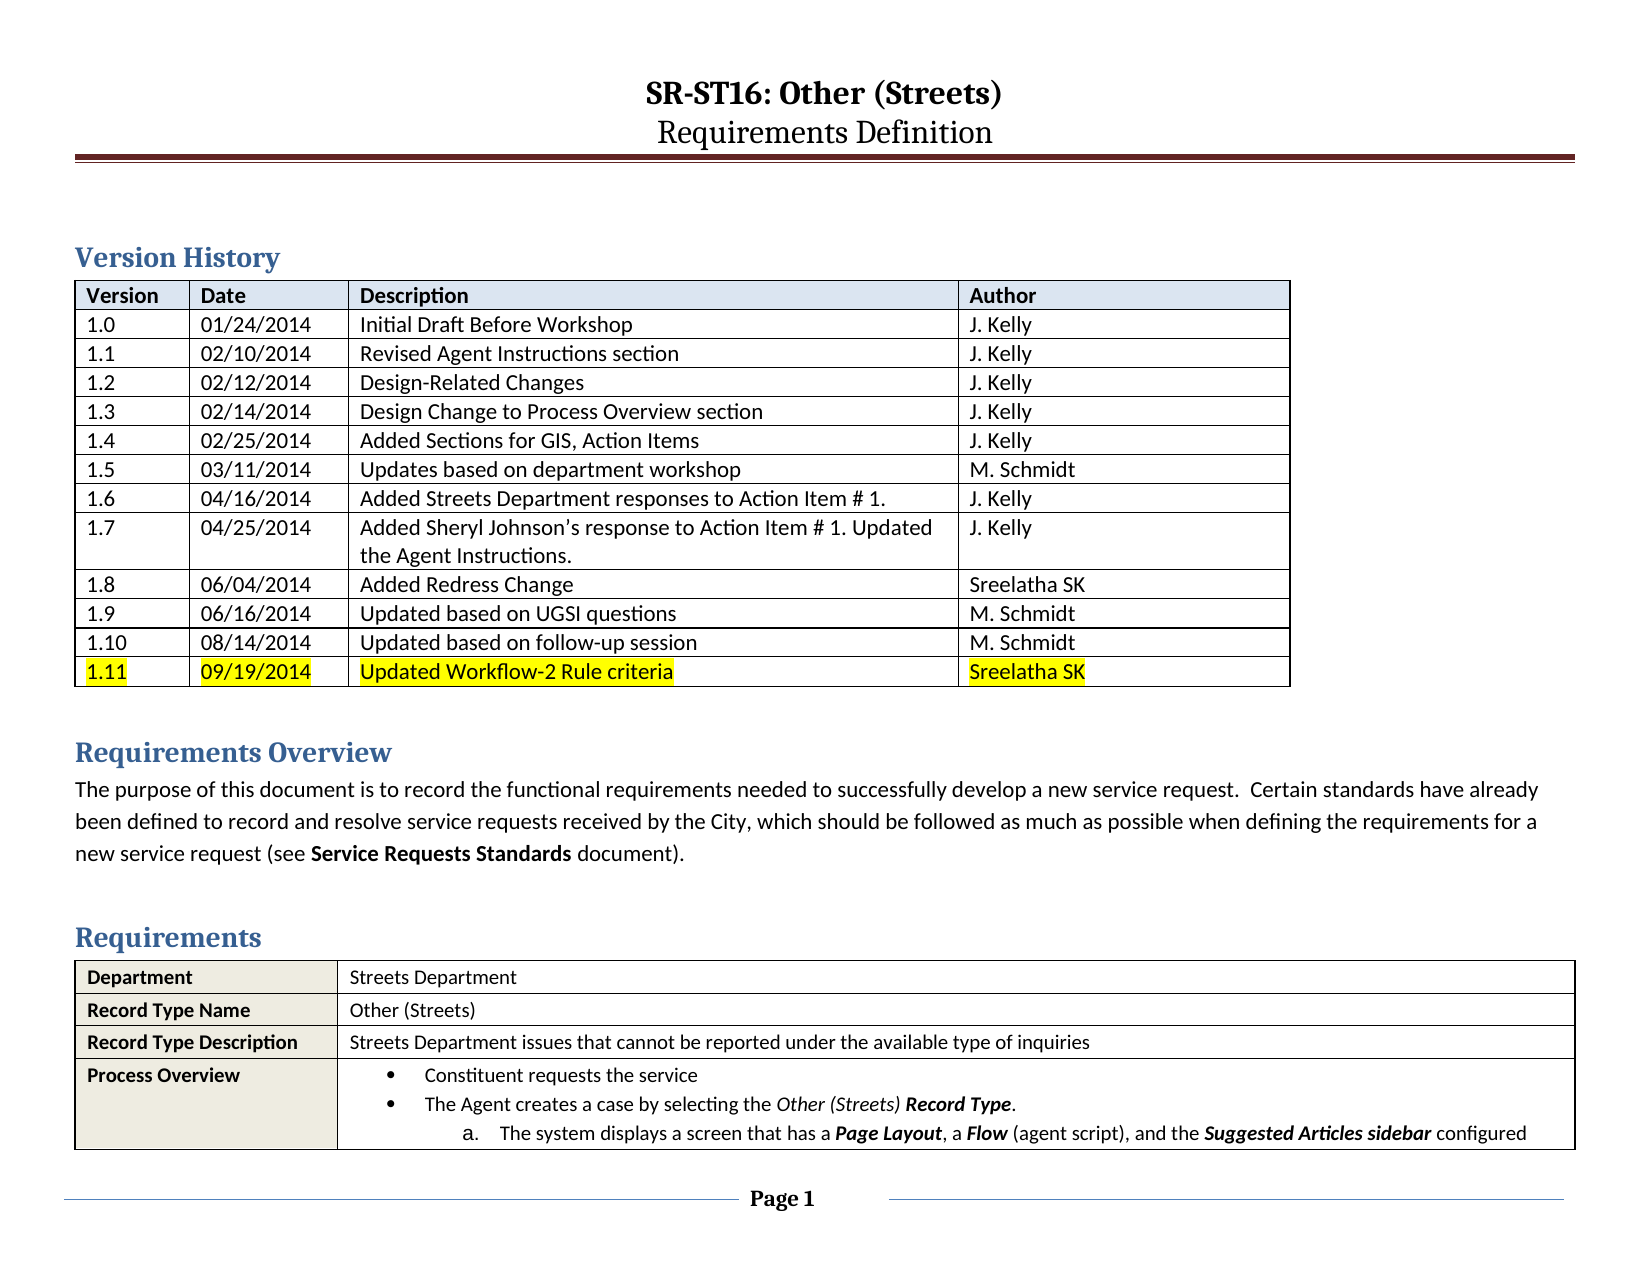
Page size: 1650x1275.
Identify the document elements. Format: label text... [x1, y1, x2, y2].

table_cell J. Kelly [959, 426, 1289, 454]
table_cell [338, 1059, 1574, 1148]
table_cell J. Kelly [959, 339, 1289, 367]
table_cell Streets Department issues that cannot be reported under the available type of inquiries [338, 1026, 1574, 1058]
subtitle Requirements Overview [75, 737, 1575, 770]
table_header Author [959, 281, 1289, 309]
table_cell Process Overview [76, 1059, 337, 1148]
table_cell Updated based on UGSI questions [349, 599, 958, 627]
table_cell 02/25/2014 [190, 426, 348, 454]
table_cell Added Sheryl Johnson’s response to Action Item # 1. Updated the Agent Instructions. [349, 513, 958, 569]
table_cell 1.3 [76, 397, 189, 425]
table_cell 03/11/2014 [190, 455, 348, 483]
table_cell 08/14/2014 [190, 629, 348, 656]
table_cell Other (Streets) [338, 994, 1574, 1025]
table_cell 06/04/2014 [190, 570, 348, 598]
table_cell J. Kelly [959, 310, 1289, 338]
table_header Version [76, 281, 189, 309]
table_cell J. Kelly [959, 484, 1289, 512]
table_header Department [76, 961, 337, 993]
table_header Date [190, 281, 348, 309]
subtitle Version History [75, 241, 1575, 275]
table_cell 02/10/2014 [190, 339, 348, 367]
table_cell 1.4 [76, 426, 189, 454]
table_cell 01/24/2014 [190, 310, 348, 338]
table_cell J. Kelly [959, 368, 1289, 396]
table_cell Sreelatha SK [959, 570, 1289, 598]
table_cell Added Redress Change [349, 570, 958, 598]
table_cell 02/14/2014 [190, 397, 348, 425]
table_cell 02/12/2014 [190, 368, 348, 396]
table_cell 1.2 [76, 368, 189, 396]
table_cell Added Streets Department responses to Action Item # 1. [349, 484, 958, 512]
table_cell Design-Related Changes [349, 368, 958, 396]
table_cell J. Kelly [959, 513, 1289, 569]
subtitle Requirements [75, 922, 1575, 955]
table_header Streets Department [338, 961, 1574, 993]
table_cell Record Type Description [76, 1026, 337, 1058]
table_cell Sreelatha SK [959, 657, 1289, 686]
table_cell Updated Workflow-2 Rule criteria [349, 657, 958, 686]
table_cell Design Change to Process Overview section [349, 397, 958, 425]
table_cell 1.0 [76, 310, 189, 338]
table_cell 1.8 [76, 570, 189, 598]
table_cell J. Kelly [959, 397, 1289, 425]
table_cell M. Schmidt [959, 455, 1289, 483]
table_cell Added Sections for GIS, Action Items [349, 426, 958, 454]
table_cell M. Schmidt [959, 629, 1289, 656]
table_cell 1.9 [76, 599, 189, 627]
table_cell Initial Draft Before Workshop [349, 310, 958, 338]
table_cell 1.10 [76, 629, 189, 656]
table_cell 04/25/2014 [190, 513, 348, 569]
table_cell 1.5 [76, 455, 189, 483]
text The purpose of this document is to record the functional requirements needed to successfully develop a new service request. Certain standards have already been defined to record and resolve service requests received by the City, which should be followed as much as possible when defining the requirements for a new service request (see Service Requests Standards document). [75, 775, 1575, 867]
table_cell 1.6 [76, 484, 189, 512]
table_header Description [349, 281, 958, 309]
table_cell 04/16/2014 [190, 484, 348, 512]
table_cell M. Schmidt [959, 599, 1289, 627]
table_cell Record Type Name [76, 994, 337, 1025]
table_cell Revised Agent Instructions section [349, 339, 958, 367]
table_cell 09/19/2014 [190, 657, 348, 686]
table_cell Updates based on department workshop [349, 455, 958, 483]
table_cell 1.7 [76, 513, 189, 569]
table_cell Updated based on follow-up session [349, 629, 958, 656]
table_cell 06/16/2014 [190, 599, 348, 627]
table_cell 1.1 [76, 339, 189, 367]
table_cell 1.11 [76, 657, 189, 686]
